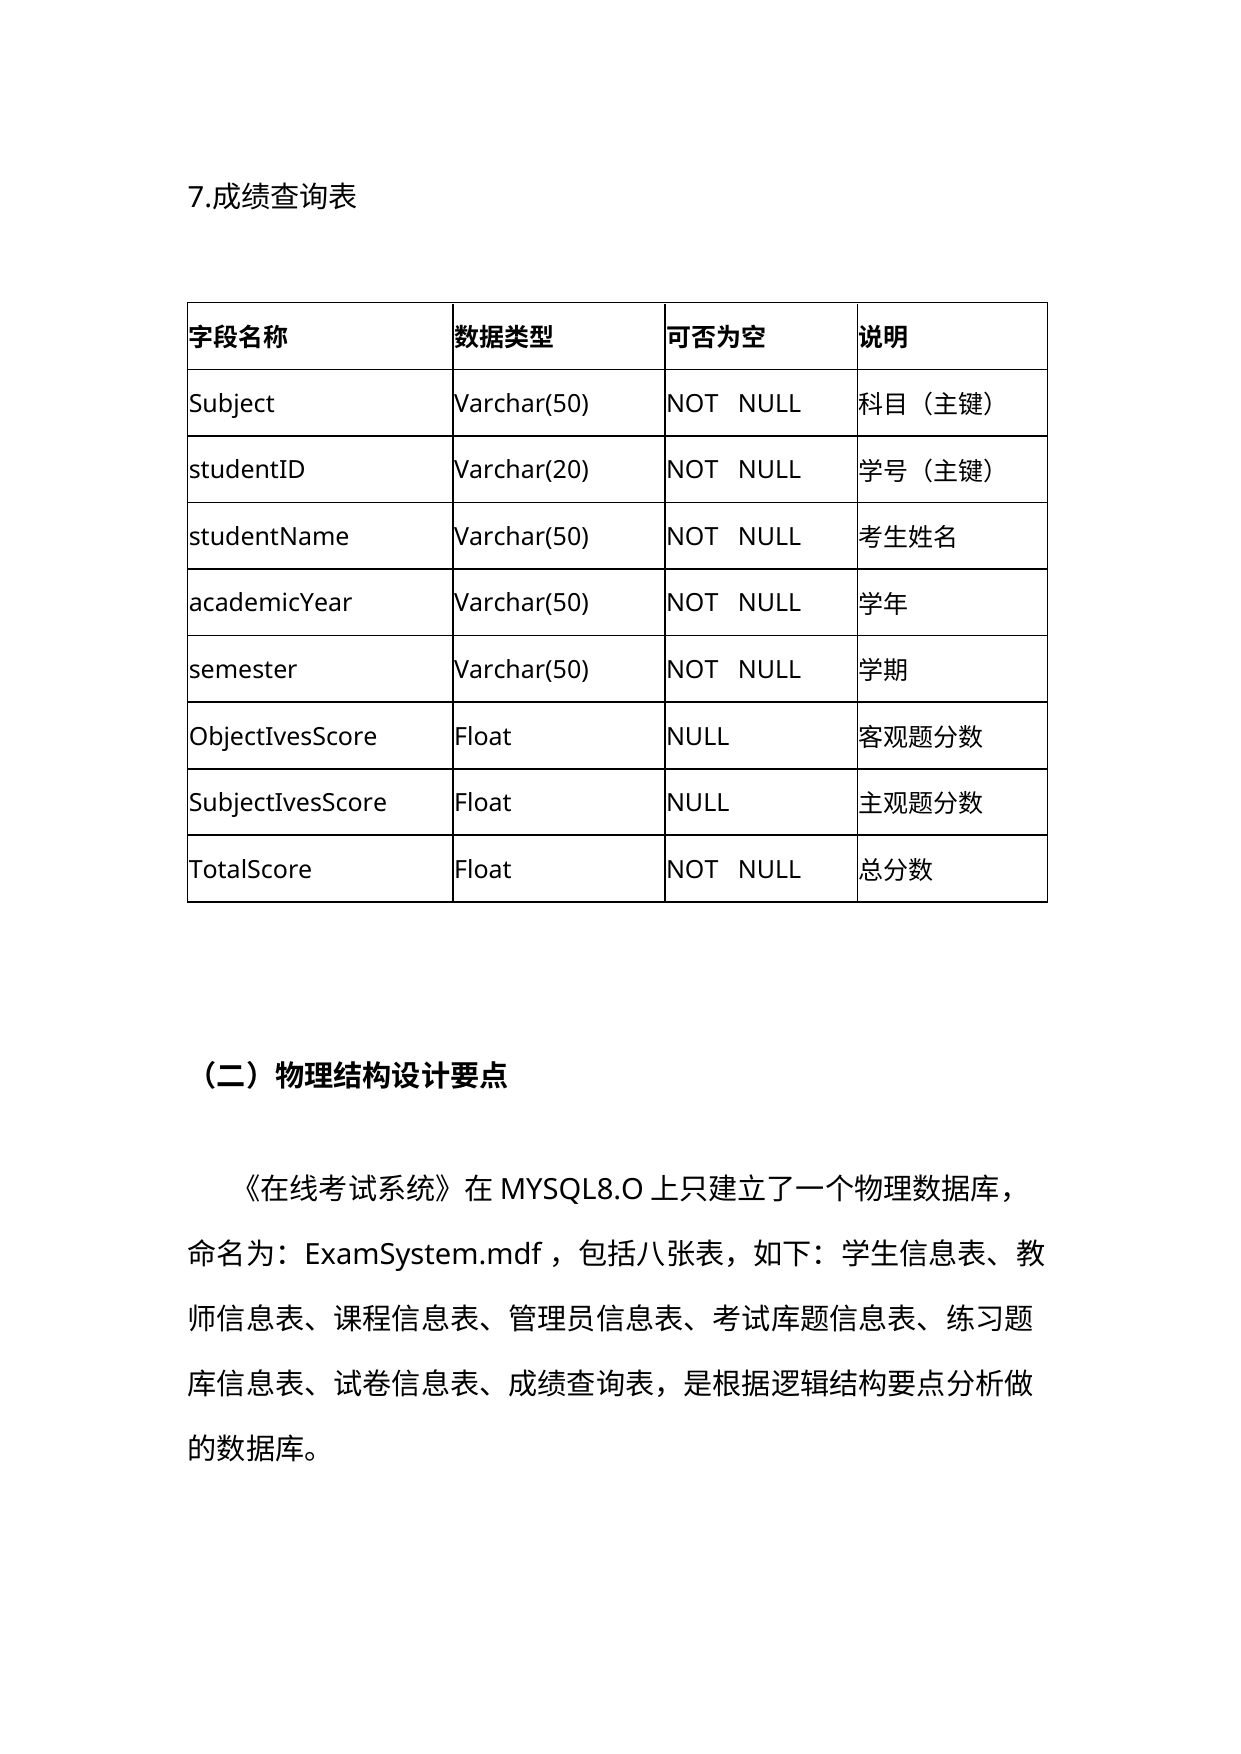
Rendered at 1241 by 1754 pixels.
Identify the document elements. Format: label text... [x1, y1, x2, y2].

table_cell 学年 [858, 570, 1047, 635]
table_cell 科目（主键） [858, 370, 1047, 435]
table_header 可否为空 [666, 303, 857, 368]
table_cell 主观题分数 [858, 770, 1047, 834]
table_cell semester [188, 636, 452, 701]
table_cell Subject [188, 370, 452, 435]
table_cell NOT NULL [666, 437, 857, 502]
table_cell 客观题分数 [858, 703, 1047, 768]
table_header 说明 [858, 303, 1047, 368]
table_cell NOT NULL [666, 370, 857, 435]
table_header 字段名称 [188, 303, 453, 368]
text （二）物理结构设计要点 [187, 1041, 1053, 1106]
table_cell Float [454, 836, 664, 901]
table_cell NOT NULL [666, 836, 857, 901]
table_cell Varchar(50) [454, 370, 664, 435]
table_cell 总分数 [858, 836, 1047, 901]
table_cell NULL [666, 703, 857, 768]
table_cell NOT NULL [666, 503, 857, 568]
table_cell 考生姓名 [858, 503, 1047, 568]
table_cell Varchar(50) [454, 636, 664, 701]
table_cell ObjectIvesScore [188, 703, 452, 768]
table_cell studentID [188, 437, 452, 502]
table_cell 学期 [858, 636, 1047, 701]
table_cell NOT NULL [666, 570, 857, 635]
table_cell NOT NULL [666, 636, 857, 701]
text 《在线考试系统》在MYSQL8.O上只建立了一个物理数据库，命名为：ExamSystem.mdf ，包括八张表，如下：学生信息表、教师信息表、课程信息表、管理员信息表、考试库题信息表、练习题库信息表、试卷信息表、成绩查询表，是根据逻辑结构要点分析做的数据库。 [187, 1154, 1053, 1479]
table_cell academicYear [188, 570, 452, 635]
table_cell NULL [666, 770, 857, 834]
text 7.成绩查询表 [187, 162, 1053, 227]
table_cell studentName [188, 503, 452, 568]
table_cell TotalScore [188, 836, 452, 901]
table_cell 学号（主键） [858, 437, 1047, 502]
table_cell Varchar(50) [454, 503, 664, 568]
table_header 数据类型 [454, 303, 665, 368]
table_cell Varchar(20) [454, 437, 664, 502]
table_cell Float [454, 703, 664, 768]
table_cell Float [454, 770, 664, 834]
table_cell Varchar(50) [454, 570, 664, 635]
table_cell SubjectIvesScore [188, 770, 452, 834]
